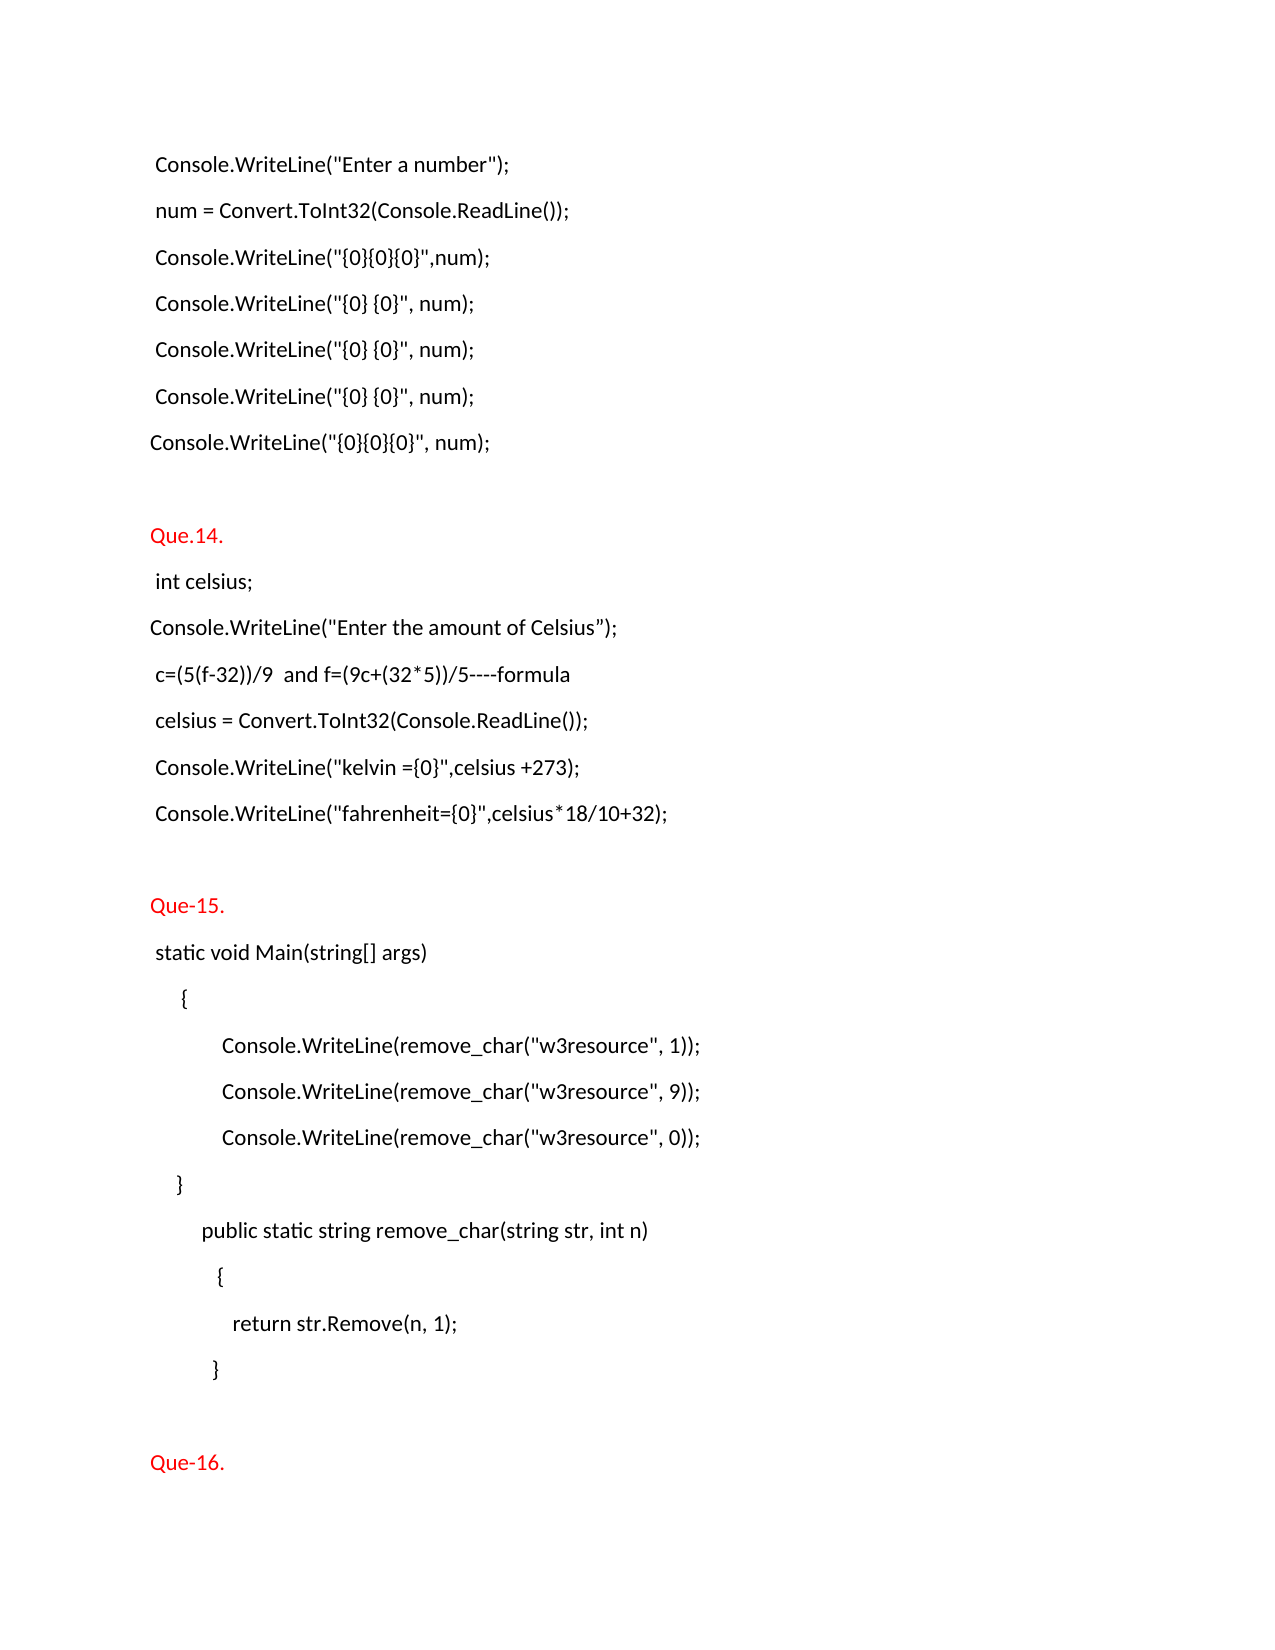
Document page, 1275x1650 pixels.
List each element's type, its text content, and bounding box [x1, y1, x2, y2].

text Console.WriteLine("{0} {0}", num); [150, 289, 1125, 317]
text Que-16. [150, 1448, 1125, 1476]
text } [150, 1355, 1125, 1383]
text Console.WriteLine("{0} {0}", num); [150, 382, 1125, 410]
text public static string remove_char(string str, int n) [150, 1216, 1125, 1244]
text Console.WriteLine("{0} {0}", num); [150, 335, 1125, 363]
text celsius = Convert.ToInt32(Console.ReadLine()); [150, 706, 1125, 734]
text Console.WriteLine(remove_char("w3resource", 1)); [150, 1031, 1125, 1059]
text return str.Remove(n, 1); [150, 1309, 1125, 1337]
text Que-15. [150, 892, 1125, 920]
text static void Main(string[] args) [150, 938, 1125, 966]
text Console.WriteLine("fahrenheit={0}",celsius*18/10+32); [150, 799, 1125, 827]
text num = Convert.ToInt32(Console.ReadLine()); [150, 196, 1125, 224]
text Console.WriteLine("{0}{0}{0}", num); [150, 428, 1125, 456]
text Console.WriteLine(remove_char("w3resource", 9)); [150, 1077, 1125, 1105]
text c=(5(f-32))/9 and f=(9c+(32*5))/5----formula [150, 660, 1125, 688]
text Que.14. [150, 521, 1125, 549]
text Console.WriteLine("kelvin ={0}",celsius +273); [150, 753, 1125, 781]
text } [150, 1170, 1125, 1198]
text Console.WriteLine(remove_char("w3resource", 0)); [150, 1123, 1125, 1151]
text Console.WriteLine("{0}{0}{0}",num); [150, 243, 1125, 271]
text int celsius; [150, 567, 1125, 595]
text { [150, 984, 1125, 1012]
text Console.WriteLine("Enter a number"); [150, 150, 1125, 178]
text Console.WriteLine("Enter the amount of Celsius”); [150, 613, 1125, 642]
text { [150, 1262, 1125, 1291]
